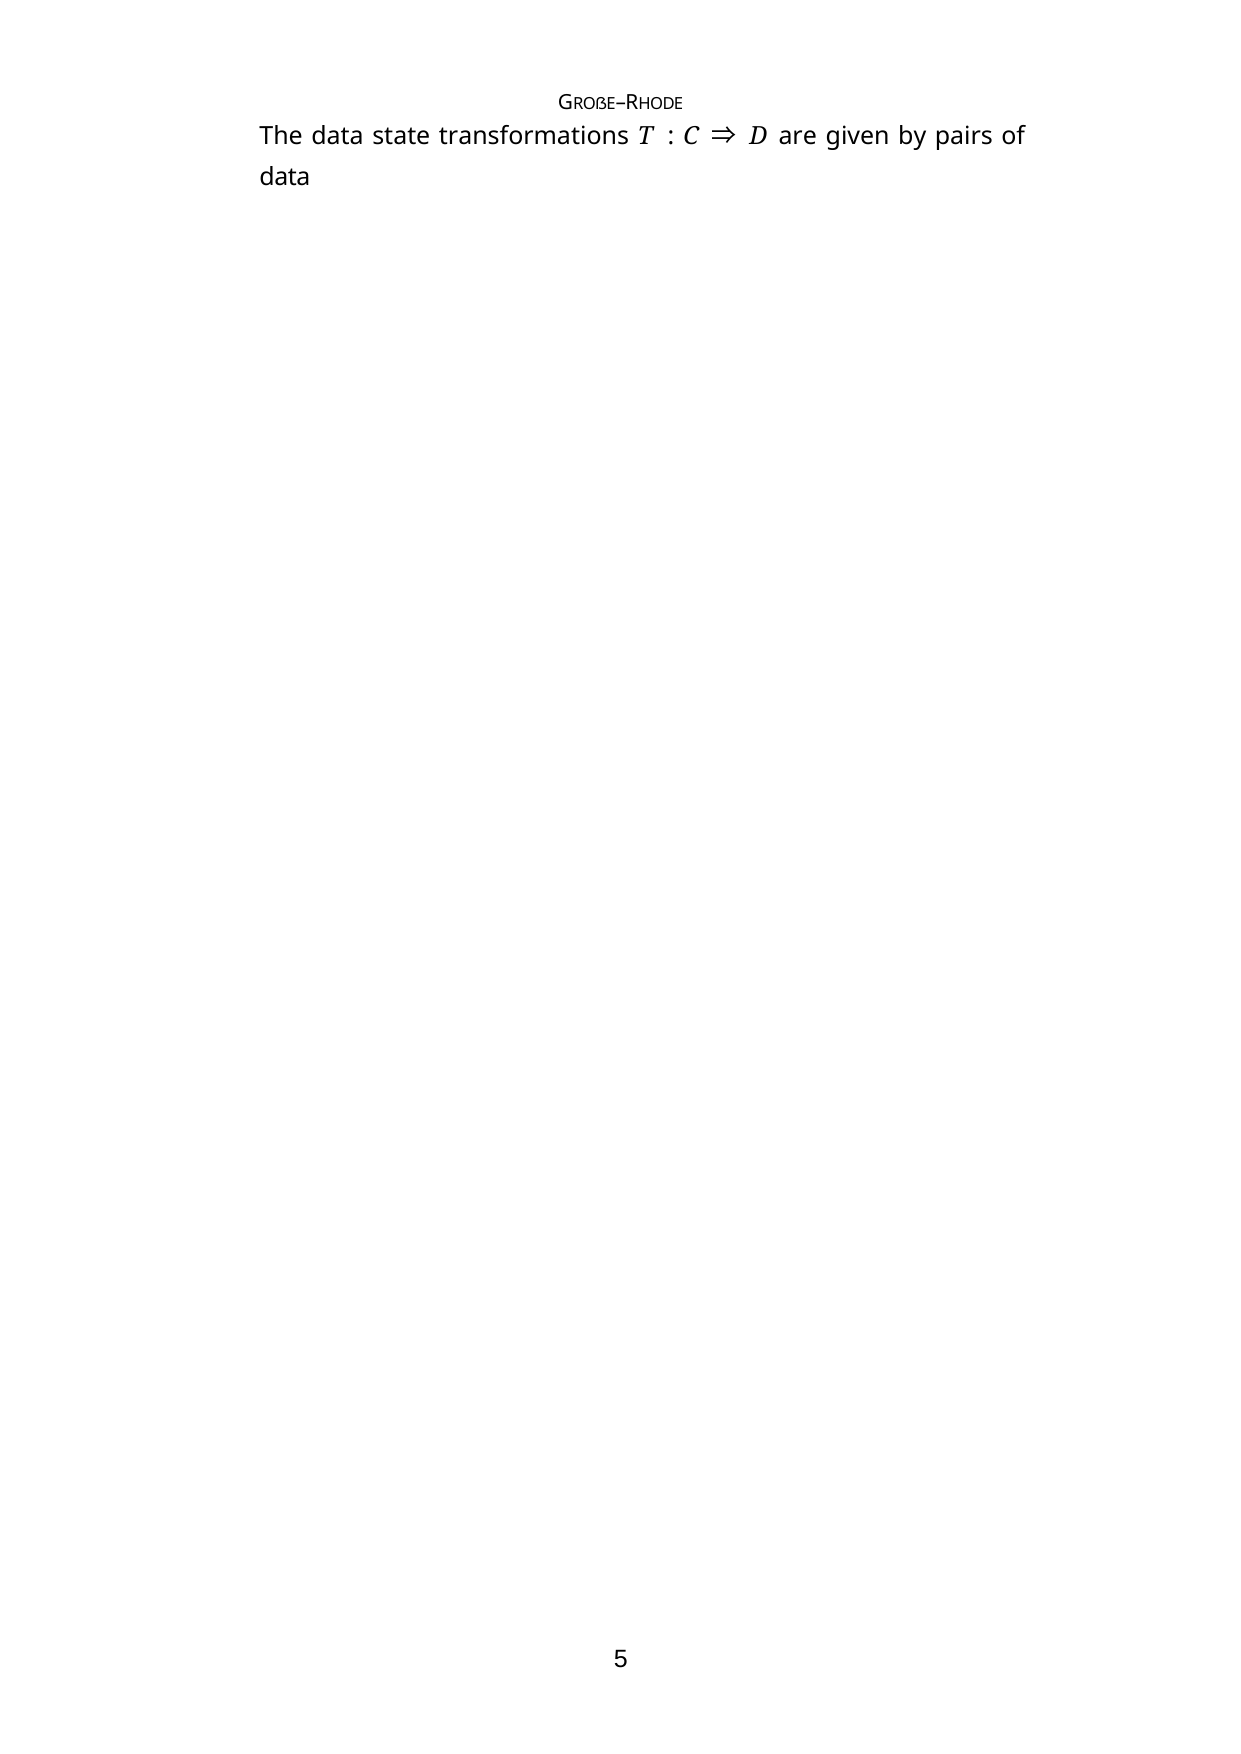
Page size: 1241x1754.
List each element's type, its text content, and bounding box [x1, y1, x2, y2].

text The data state transformations T : C ⇒ D are given by pairs of data [259, 112, 1065, 193]
